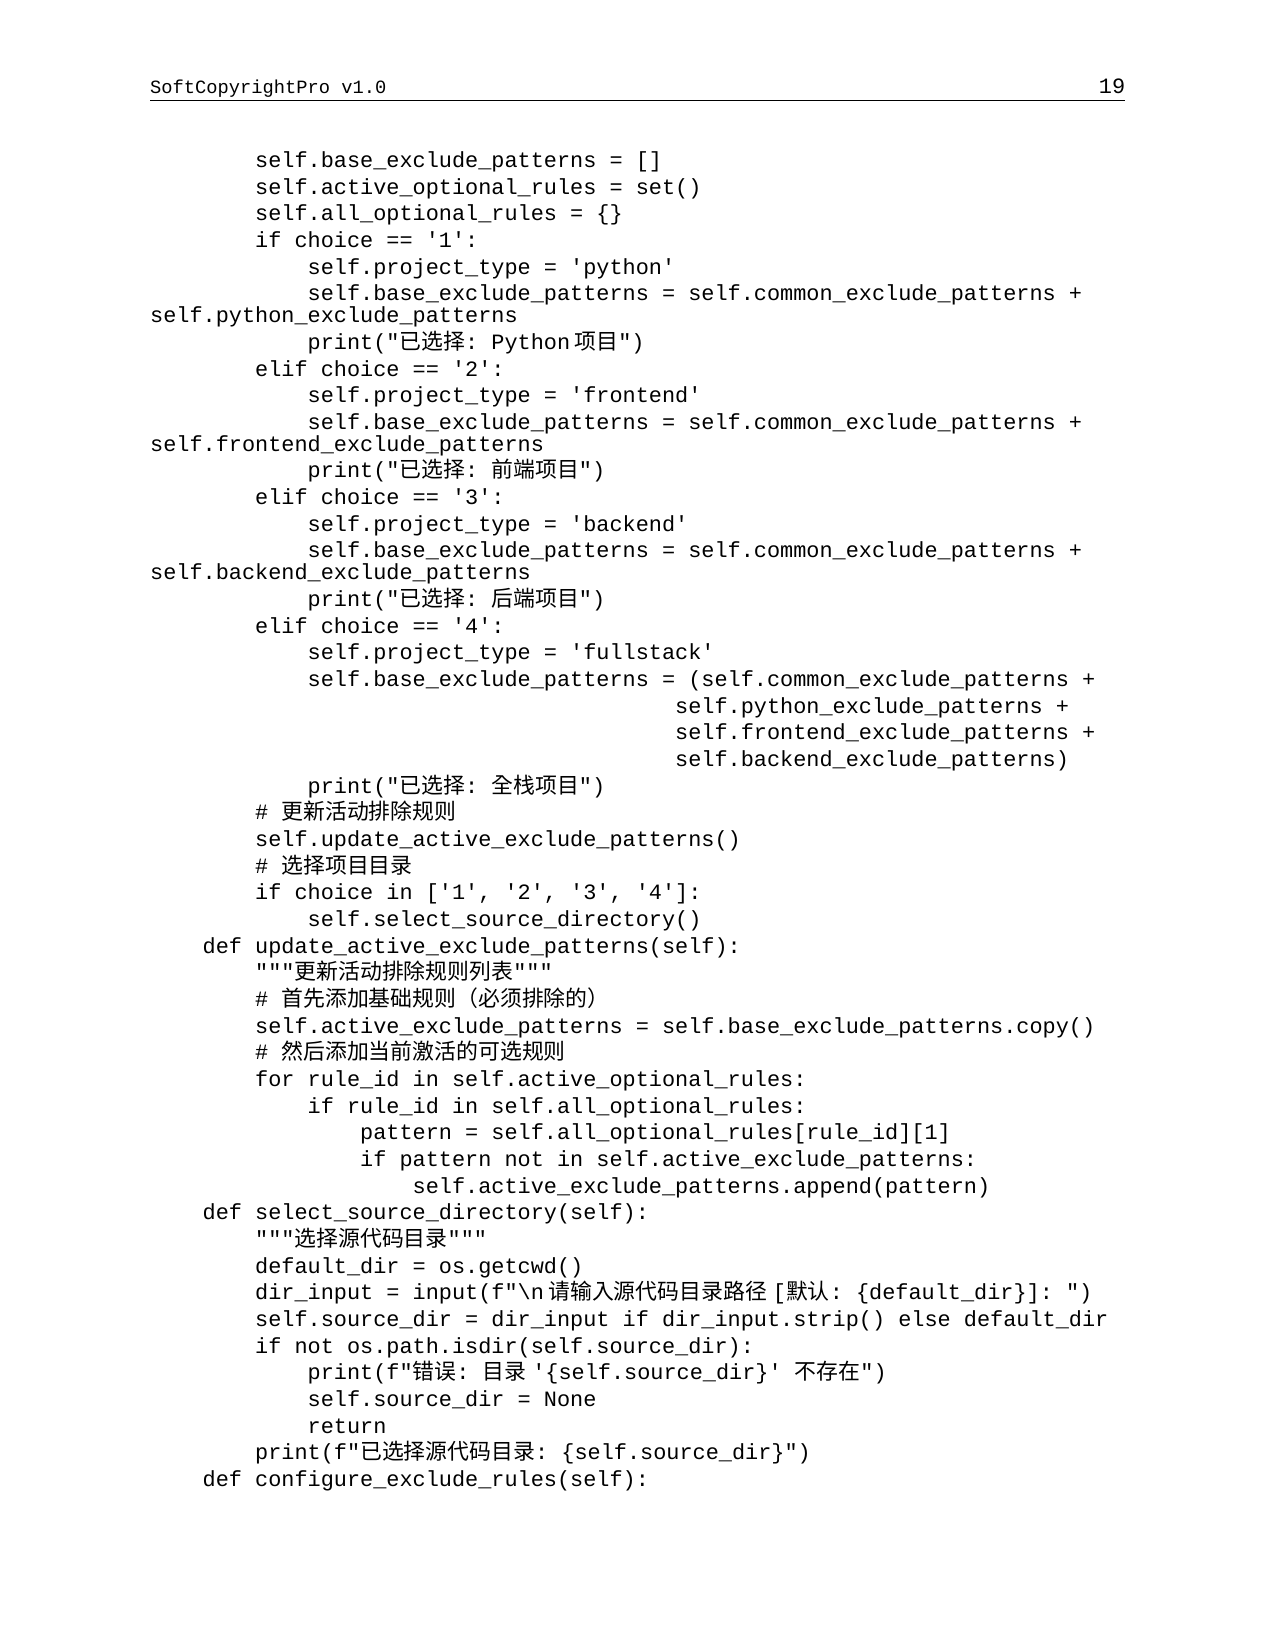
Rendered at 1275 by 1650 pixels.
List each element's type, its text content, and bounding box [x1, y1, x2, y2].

text print("已选择: 前端项目") [150, 460, 1125, 482]
text # 选择项目目录 [150, 856, 1125, 877]
text """更新活动排除规则列表""" [150, 962, 1125, 984]
text def configure_exclude_rules(self): [150, 1469, 1125, 1491]
text # 更新活动排除规则 [150, 802, 1125, 824]
text self.active_optional_rules = set() [150, 177, 1125, 198]
text def update_active_exclude_patterns(self): [150, 936, 1125, 957]
text """选择源代码目录""" [150, 1229, 1125, 1251]
text for rule_id in self.active_optional_rules: [150, 1069, 1125, 1091]
text print("已选择: 后端项目") [150, 589, 1125, 611]
text default_dir = os.getcwd() [150, 1256, 1125, 1277]
text self.select_source_directory() [150, 909, 1125, 931]
text self.update_active_exclude_patterns() [150, 829, 1125, 851]
text if rule_id in self.all_optional_rules: [150, 1096, 1125, 1117]
text pattern = self.all_optional_rules[rule_id][1] [150, 1122, 1125, 1144]
text if choice in ['1', '2', '3', '4']: [150, 882, 1125, 904]
text if choice == '1': [150, 230, 1125, 252]
text def select_source_directory(self): [150, 1202, 1125, 1224]
text self.python_exclude_patterns + [150, 696, 1125, 717]
text if pattern not in self.active_exclude_patterns: [150, 1149, 1125, 1171]
text self.base_exclude_patterns = self.common_exclude_patterns + self.python_exclude_patterns [150, 283, 1125, 327]
text # 然后添加当前激活的可选规则 [150, 1042, 1125, 1064]
text if not os.path.isdir(self.source_dir): [150, 1336, 1125, 1357]
text self.project_type = 'backend' [150, 514, 1125, 536]
text self.active_exclude_patterns.append(pattern) [150, 1176, 1125, 1197]
text self.all_optional_rules = {} [150, 203, 1125, 225]
text self.project_type = 'python' [150, 257, 1125, 278]
text self.base_exclude_patterns = (self.common_exclude_patterns + [150, 669, 1125, 691]
text elif choice == '3': [150, 487, 1125, 509]
text print("已选择: Python项目") [150, 332, 1125, 354]
text print(f"错误: 目录 '{self.source_dir}' 不存在") [150, 1362, 1125, 1384]
text # 首先添加基础规则（必须排除的） [150, 989, 1125, 1011]
text return [150, 1416, 1125, 1437]
text self.source_dir = dir_input if dir_input.strip() else default_dir [150, 1309, 1125, 1331]
text self.active_exclude_patterns = self.base_exclude_patterns.copy() [150, 1016, 1125, 1037]
text self.project_type = 'fullstack' [150, 642, 1125, 664]
text self.base_exclude_patterns = self.common_exclude_patterns + self.backend_exclude_patterns [150, 540, 1125, 584]
text self.base_exclude_patterns = [] [150, 150, 1125, 172]
text self.base_exclude_patterns = self.common_exclude_patterns + self.frontend_exclude_patterns [150, 412, 1125, 456]
text dir_input = input(f"\n请输入源代码目录路径 [默认: {default_dir}]: ") [150, 1282, 1125, 1304]
text self.backend_exclude_patterns) [150, 749, 1125, 771]
text elif choice == '4': [150, 616, 1125, 637]
text self.source_dir = None [150, 1389, 1125, 1411]
text elif choice == '2': [150, 358, 1125, 380]
text print("已选择: 全栈项目") [150, 776, 1125, 797]
text self.frontend_exclude_patterns + [150, 722, 1125, 744]
text self.project_type = 'frontend' [150, 385, 1125, 407]
text print(f"已选择源代码目录: {self.source_dir}") [150, 1442, 1125, 1464]
